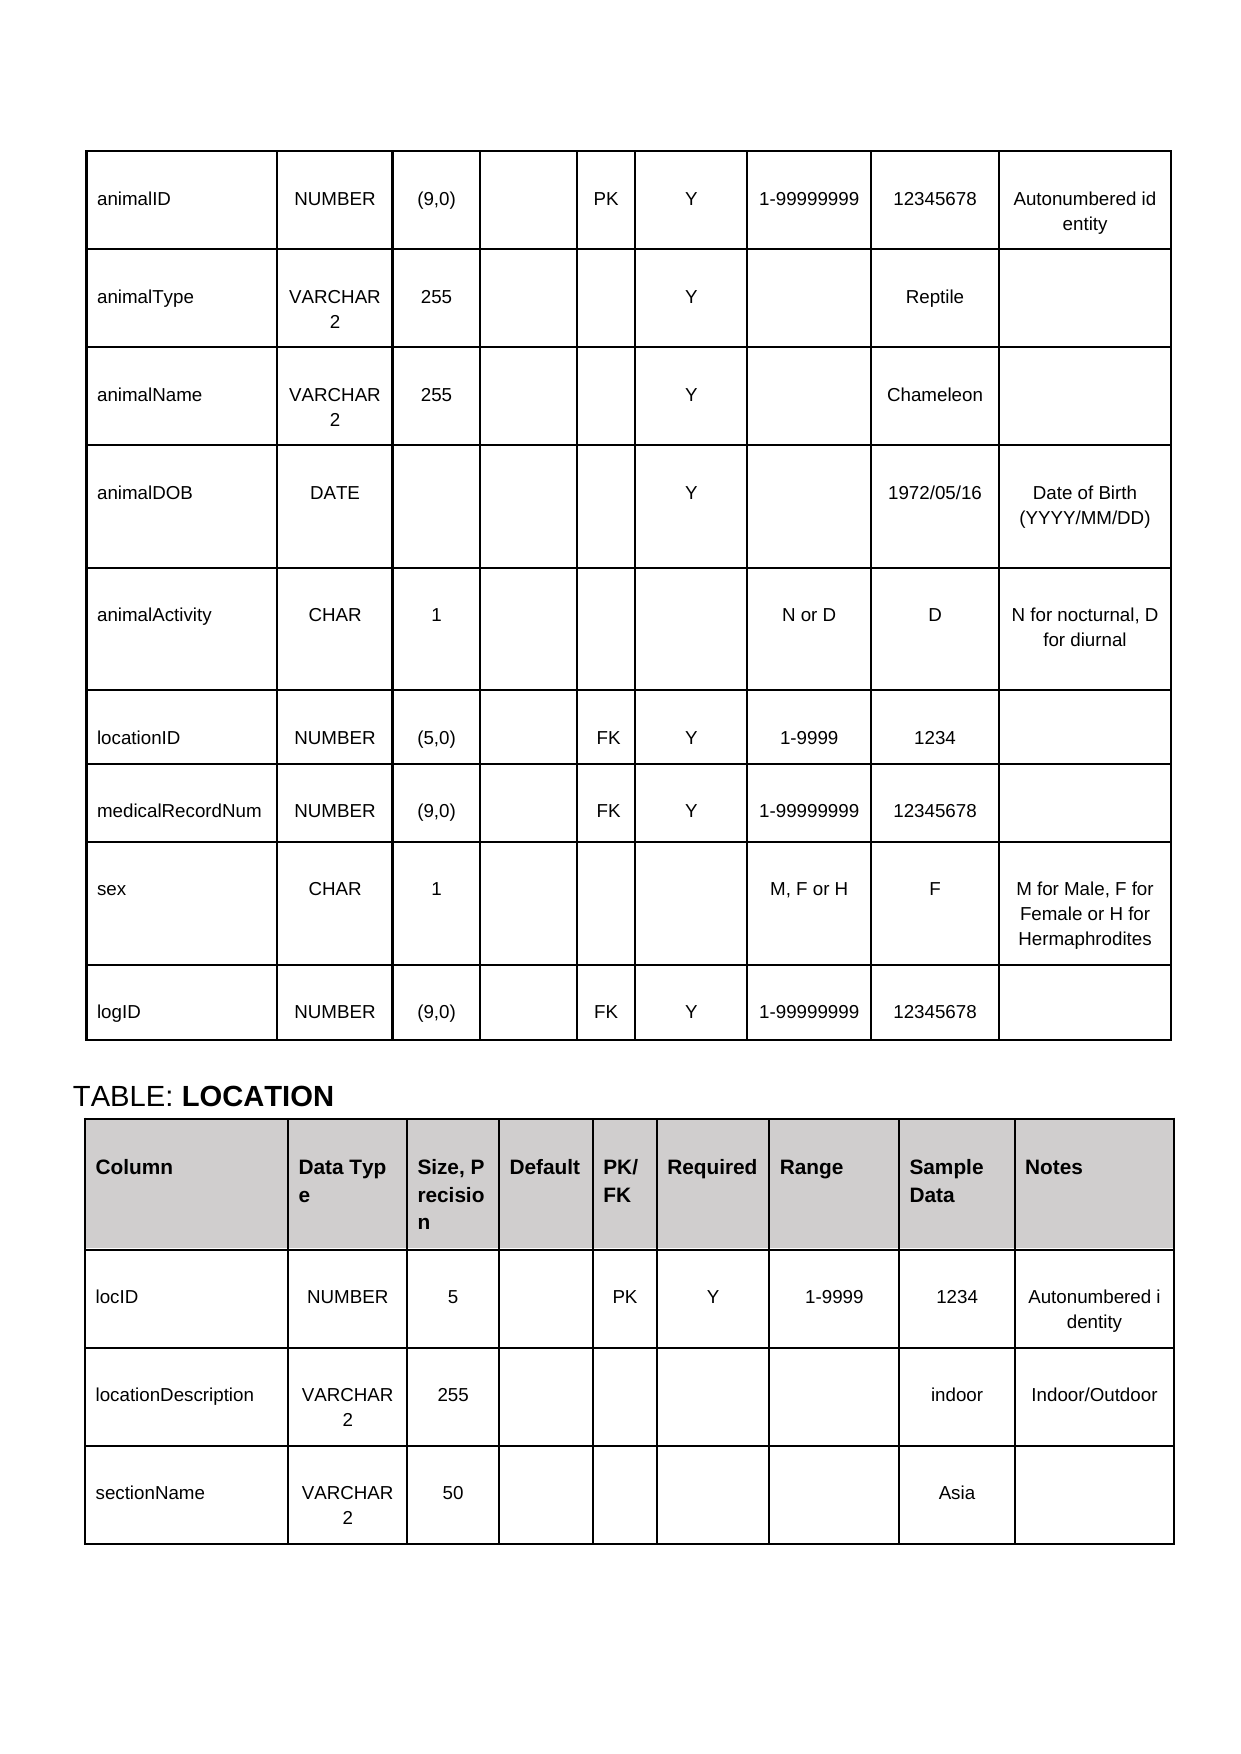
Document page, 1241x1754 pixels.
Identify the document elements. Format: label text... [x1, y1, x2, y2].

table_cell NUMBER [278, 765, 391, 841]
table_cell [481, 691, 576, 762]
table_cell Y [636, 250, 746, 346]
table_cell FK [578, 966, 634, 1038]
table_cell logID [88, 966, 276, 1038]
table_cell animalDOB [88, 446, 276, 567]
table_cell 12345678 [872, 152, 998, 248]
table_cell 12345678 [872, 966, 998, 1038]
table_cell (9,0) [394, 152, 479, 248]
table_cell [394, 446, 479, 567]
table_cell DATE [278, 446, 391, 567]
table_cell [578, 569, 634, 689]
table_cell [748, 250, 870, 346]
text TABLE: LOCATION [0, 1079, 1090, 1113]
table_cell [481, 569, 576, 689]
table_cell [481, 348, 576, 444]
table_cell 5 [408, 1251, 498, 1347]
table_cell [658, 1349, 768, 1445]
table_cell [481, 152, 576, 248]
table_header Size, Precision [408, 1120, 498, 1248]
table_cell 1234 [900, 1251, 1014, 1347]
table_cell VARCHAR2 [289, 1447, 406, 1543]
table_cell Y [636, 691, 746, 762]
table_cell D [872, 569, 998, 689]
table_cell F [872, 843, 998, 963]
table_cell [578, 250, 634, 346]
table_cell Reptile [872, 250, 998, 346]
table_cell 1-9999 [748, 691, 870, 762]
table_cell [578, 446, 634, 567]
table_cell [500, 1349, 592, 1445]
table_cell Y [636, 446, 746, 567]
table_cell Y [636, 966, 746, 1038]
table_cell NUMBER [289, 1251, 406, 1347]
table_cell M, F or H [748, 843, 870, 963]
table_cell [578, 348, 634, 444]
table_cell sex [88, 843, 276, 963]
table_cell Chameleon [872, 348, 998, 444]
table_cell (9,0) [394, 966, 479, 1038]
table_cell [500, 1447, 592, 1543]
table_cell [1000, 966, 1170, 1038]
table_cell Y [636, 765, 746, 841]
table_cell [770, 1349, 898, 1445]
table_cell 1-99999999 [748, 152, 870, 248]
table_cell animalActivity [88, 569, 276, 689]
table_cell Asia [900, 1447, 1014, 1543]
table_cell VARCHAR2 [289, 1349, 406, 1445]
table_cell 12345678 [872, 765, 998, 841]
table_cell NUMBER [278, 152, 391, 248]
table_cell FK [578, 765, 634, 841]
table_cell Date of Birth (YYYY/MM/DD) [1000, 446, 1170, 567]
table_cell [748, 446, 870, 567]
table_cell [481, 250, 576, 346]
table_cell locationDescription [86, 1349, 287, 1445]
table_cell [500, 1251, 592, 1347]
table_cell N or D [748, 569, 870, 689]
table_cell animalID [88, 152, 276, 248]
table_cell [658, 1447, 768, 1543]
table_header Default [500, 1120, 592, 1248]
table_cell FK [578, 691, 634, 762]
table_cell sectionName [86, 1447, 287, 1543]
table_cell locationID [88, 691, 276, 762]
table_cell Autonumbered identity [1000, 152, 1170, 248]
table_cell [1000, 250, 1170, 346]
table_cell CHAR [278, 569, 391, 689]
table_cell VARCHAR2 [278, 250, 391, 346]
table_cell [594, 1447, 656, 1543]
table_cell CHAR [278, 843, 391, 963]
table_header Range [770, 1120, 898, 1248]
table_cell 1 [394, 569, 479, 689]
table_cell Indoor/Outdoor [1016, 1349, 1173, 1445]
table_cell Y [636, 348, 746, 444]
table_cell Y [658, 1251, 768, 1347]
table_cell M for Male, F for Female or H for Hermaphrodites [1000, 843, 1170, 963]
table_cell (9,0) [394, 765, 479, 841]
table_cell 1234 [872, 691, 998, 762]
table_cell [481, 966, 576, 1038]
table_cell [481, 446, 576, 567]
table_cell 1-99999999 [748, 765, 870, 841]
table_cell PK [578, 152, 634, 248]
table_cell 1972/05/16 [872, 446, 998, 567]
table_cell [481, 765, 576, 841]
table_cell [1000, 765, 1170, 841]
table_cell 1-9999 [770, 1251, 898, 1347]
table_cell locID [86, 1251, 287, 1347]
table_header PK/FK [594, 1120, 656, 1248]
table_cell indoor [900, 1349, 1014, 1445]
table_cell PK [594, 1251, 656, 1347]
table_cell [636, 569, 746, 689]
table_header Required [658, 1120, 768, 1248]
table_cell [636, 843, 746, 963]
table_cell 1 [394, 843, 479, 963]
table_cell [1016, 1447, 1173, 1543]
table_cell [770, 1447, 898, 1543]
table_cell NUMBER [278, 691, 391, 762]
table_cell [578, 843, 634, 963]
table_header Sample Data [900, 1120, 1014, 1248]
table_cell [1000, 348, 1170, 444]
table_header Column [86, 1120, 287, 1248]
table_cell VARCHAR2 [278, 348, 391, 444]
table_cell animalType [88, 250, 276, 346]
table_cell 1-99999999 [748, 966, 870, 1038]
table_cell 255 [394, 348, 479, 444]
table_cell [748, 348, 870, 444]
table_cell 255 [408, 1349, 498, 1445]
table_cell (5,0) [394, 691, 479, 762]
table_cell NUMBER [278, 966, 391, 1038]
table_cell [594, 1349, 656, 1445]
table_cell [481, 843, 576, 963]
table_header Data Type [289, 1120, 406, 1248]
table_cell animalName [88, 348, 276, 444]
table_header Notes [1016, 1120, 1173, 1248]
table_cell Y [636, 152, 746, 248]
table_cell 255 [394, 250, 479, 346]
table_cell N for nocturnal, D for diurnal [1000, 569, 1170, 689]
table_cell [1000, 691, 1170, 762]
table_cell 50 [408, 1447, 498, 1543]
table_cell medicalRecordNum [88, 765, 276, 841]
table_cell Autonumbered identity [1016, 1251, 1173, 1347]
